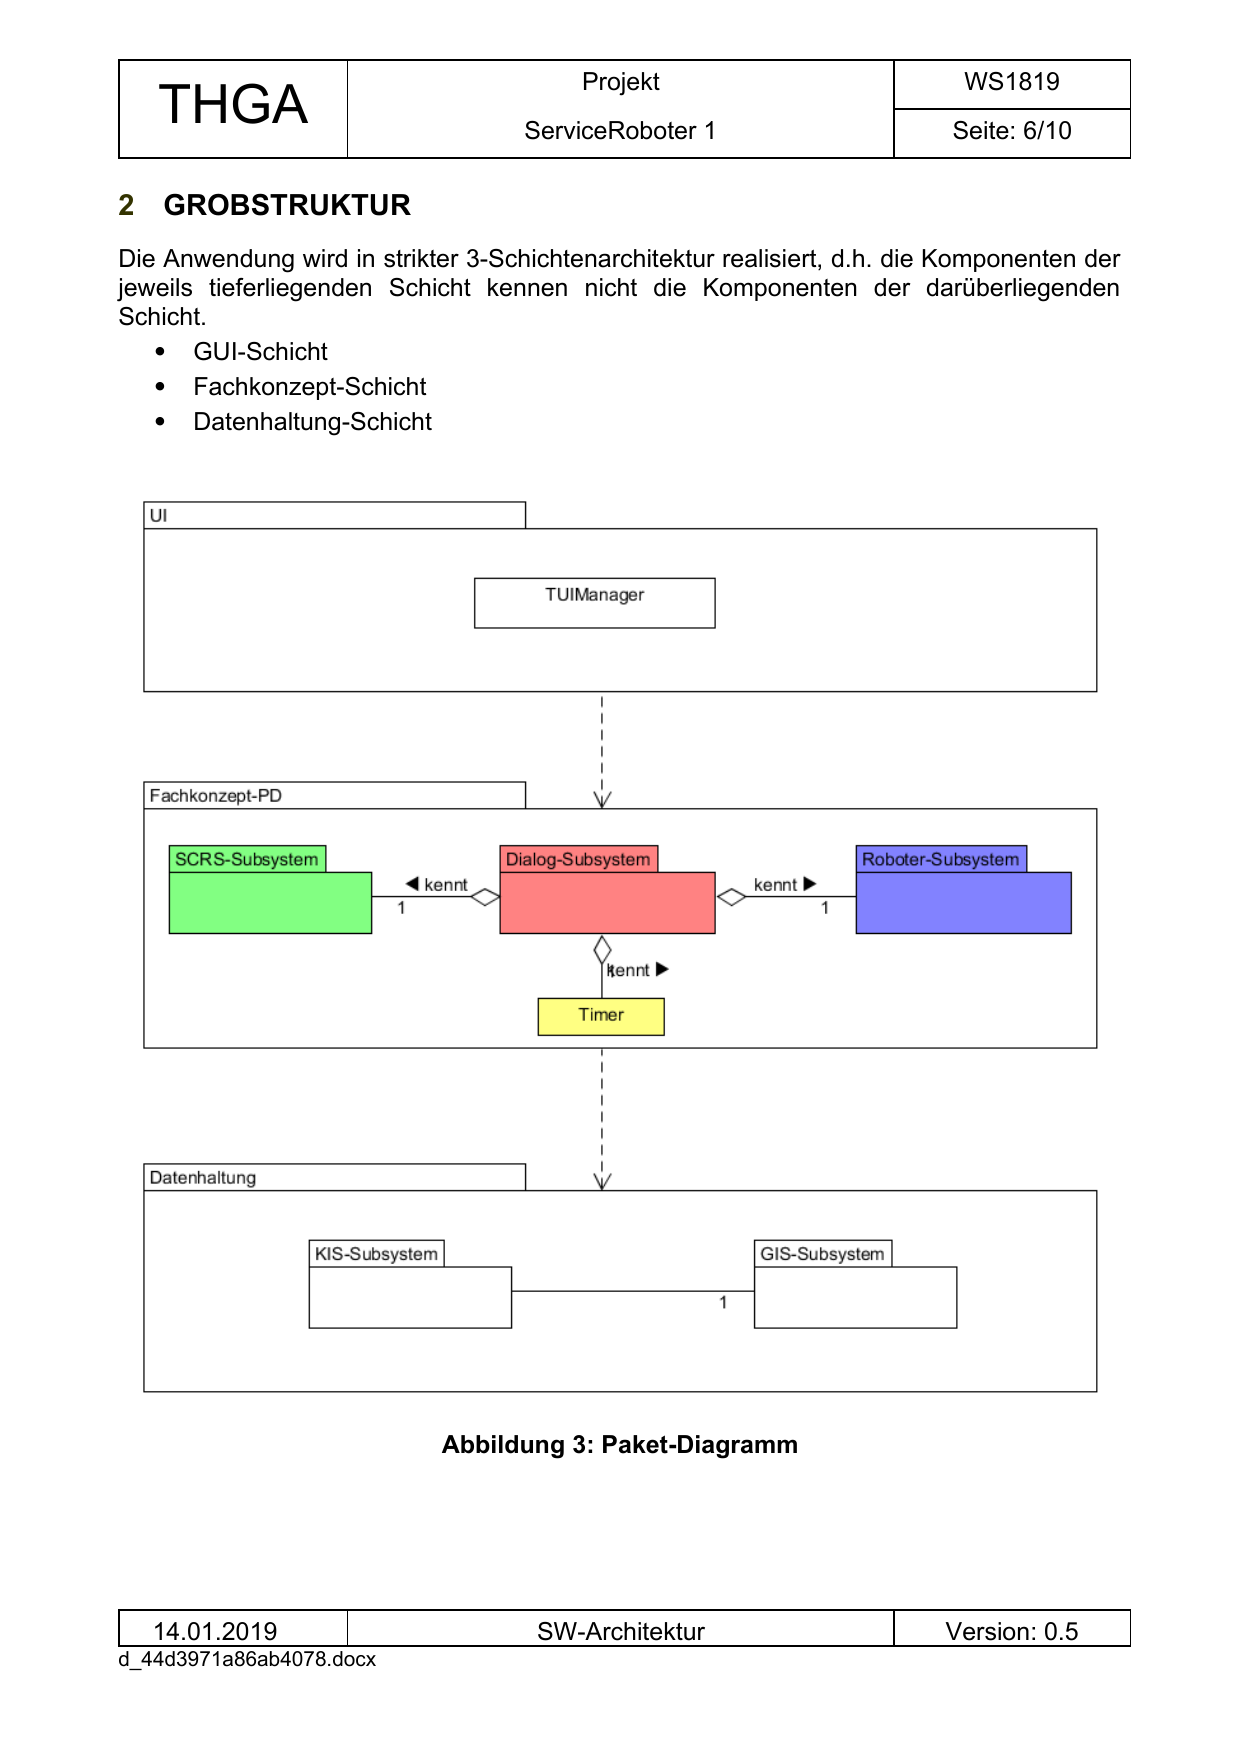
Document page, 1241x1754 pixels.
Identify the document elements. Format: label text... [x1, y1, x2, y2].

subtitle Grobstruktur [118, 187, 1122, 221]
text Abbildung 3: Paket-Diagramm [118, 1430, 1122, 1458]
picture [118, 476, 1123, 1418]
list Datenhaltung-Schicht [156, 407, 1122, 436]
list Fachkonzept-Schicht [156, 372, 1122, 401]
list GUI-Schicht [156, 337, 1122, 365]
text Die Anwendung wird in strikter 3-Schichtenarchitektur realisiert, d.h. die Komponenten der jeweils tieferliegenden Schicht kennen nicht die Komponenten der darüberliegenden Schicht. [118, 244, 1122, 330]
